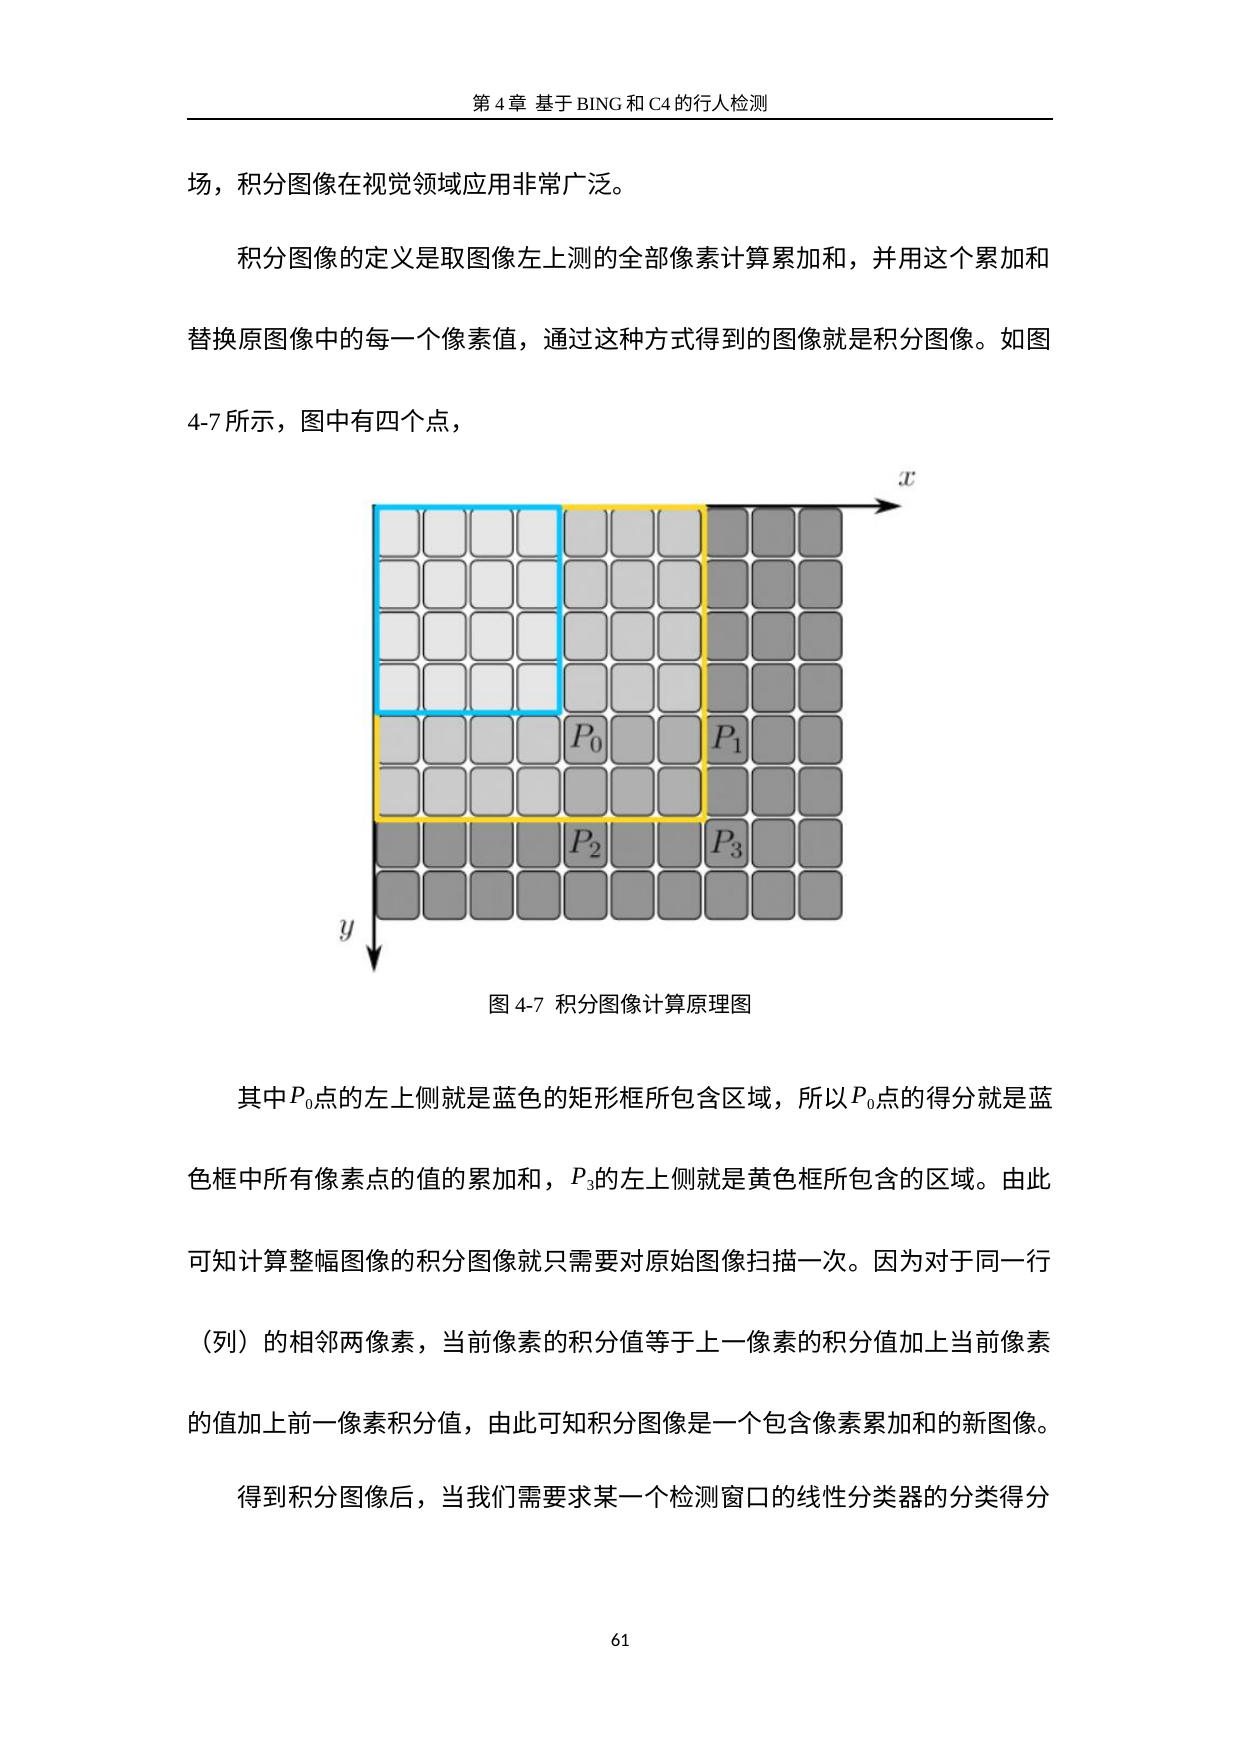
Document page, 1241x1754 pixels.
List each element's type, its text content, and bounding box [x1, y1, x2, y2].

text 积分图像的定义是取图像左上测的全部像素计算累加和，并用这个累加和替换原图像中的每一个像素值，通过这种方式得到的图像就是积分图像。如图4-7所示，图中有四个点， [187, 224, 1053, 452]
text 其中点的左上侧就是蓝色的矩形框所包含区域，所以点的得分就是蓝色框中所有像素点的值的累加和，的左上侧就是黄色框所包含的区域。由此可知计算整幅图像的积分图像就只需要对原始图像扫描一次。因为对于同一行（列）的相邻两像素，当前像素的积分值等于上一像素的积分值加上当前像素的值加上前一像素积分值，由此可知积分图像是一个包含像素累加和的新图像。 [187, 1064, 1053, 1454]
text 图4-7 积分图像计算原理图 [187, 987, 1053, 1019]
picture [276, 460, 964, 974]
text 由于是使用滑动窗口的方式来检测行人，所以原本我们需要对每个目标窗口计算Sobel，计算CT，最后得到CENTRIST特征，但是这样就会导致整个检测过程会进行大量重复的计算，从而影响检测效率，所以积分图像就派上了用场，积分图像在视觉领域应用非常广泛。 [187, 150, 1053, 215]
